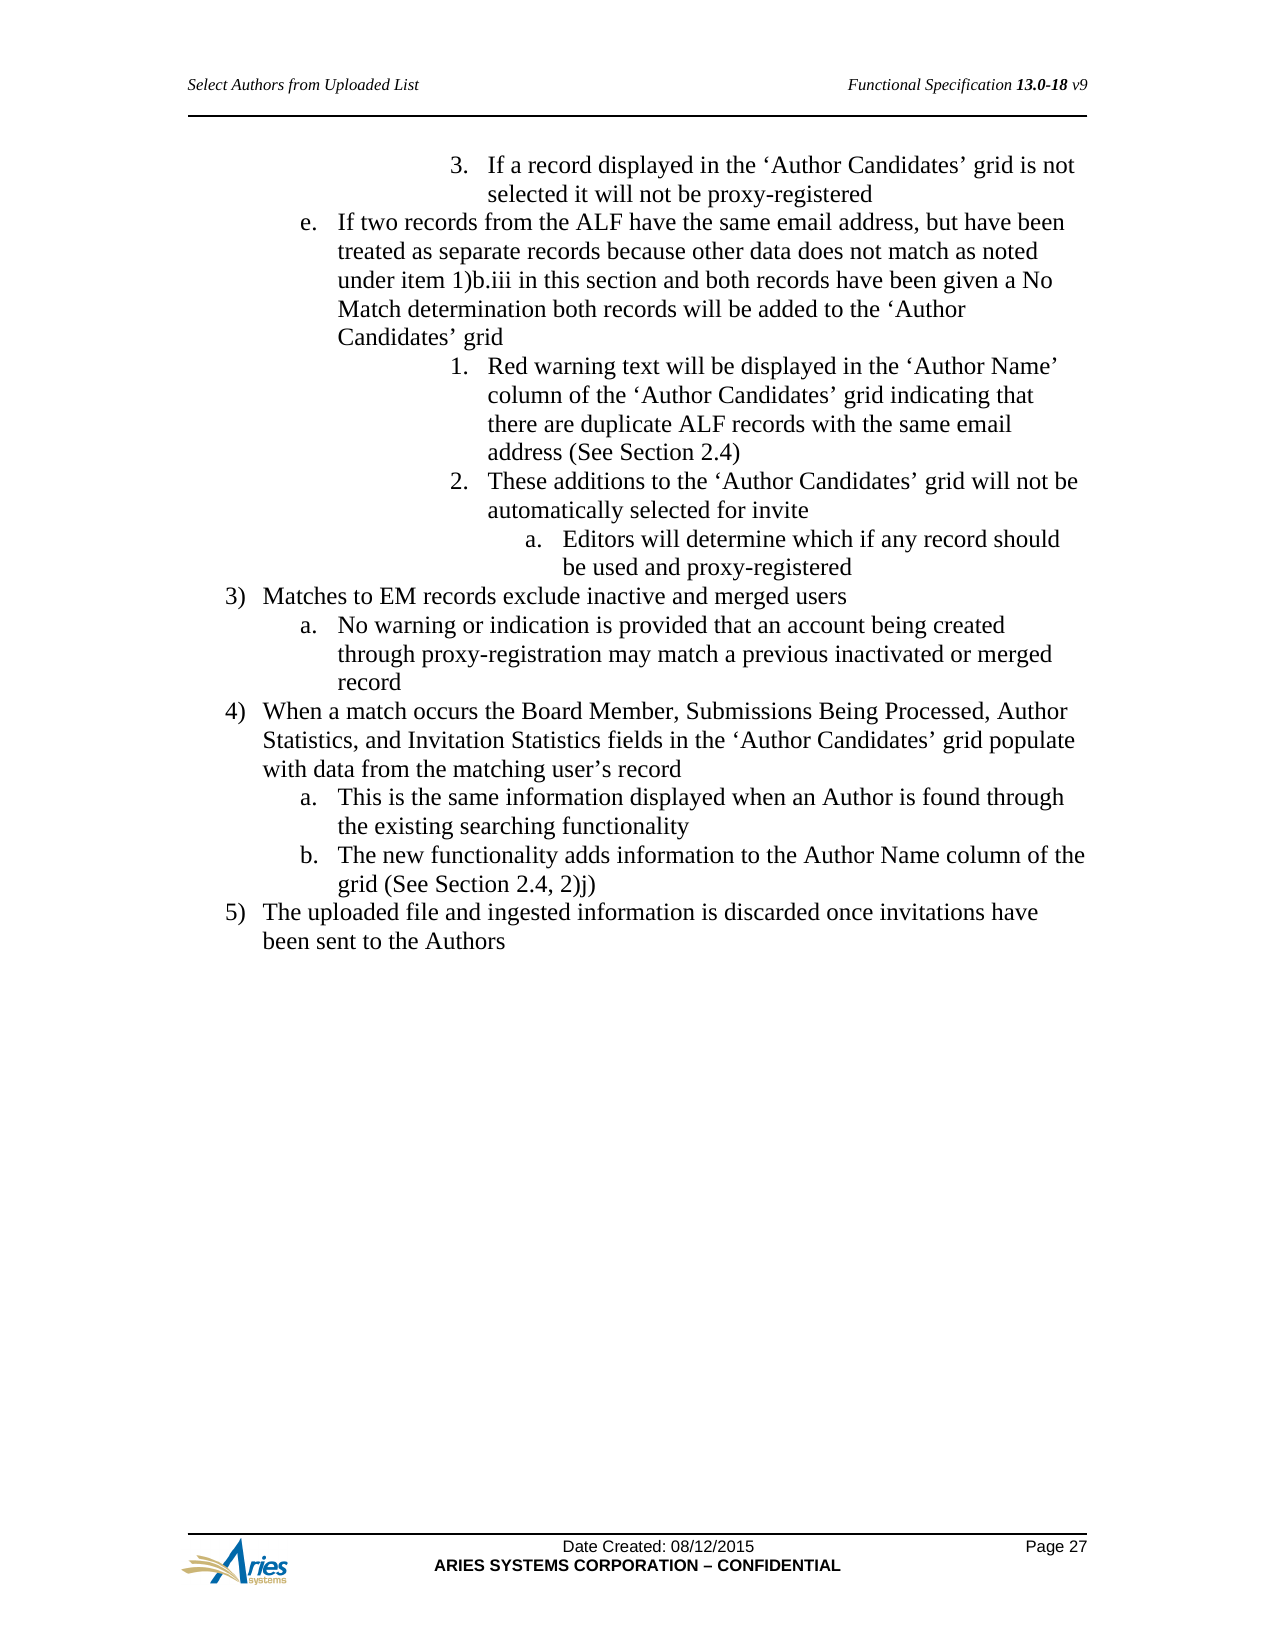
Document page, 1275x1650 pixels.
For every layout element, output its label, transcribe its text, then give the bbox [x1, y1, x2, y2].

list When a match occurs the Board Member, Submissions Being Processed, Author Statistics, and Invitation Statistics fields in the ‘Author Candidates’ grid populate with data from the matching user’s record [225, 696, 1087, 782]
list Matches to EM records exclude inactive and merged users [225, 581, 1087, 610]
list This is the same information displayed when an Author is found through the existing searching functionality [300, 782, 1087, 840]
list If two records from the ALF have the same email address, but have been treated as separate records because other data does not match as noted under item 1)b.iii in this section and both records have been given a No Match determination both records will be added to the ‘Author Candidates’ grid [300, 207, 1087, 351]
picture [181, 1538, 288, 1585]
list The uploaded file and ingested information is discarded once invitations have been sent to the Authors [225, 897, 1087, 955]
list These additions to the ‘Author Candidates’ grid will not be automatically selected for invite [450, 466, 1087, 524]
list Red warning text will be displayed in the ‘Author Name’ column of the ‘Author Candidates’ grid indicating that there are duplicate ALF records with the same email address (See Section 2.4) [450, 351, 1087, 466]
list The new functionality adds information to the Author Name column of the grid (See Section 2.4, 2)k) [300, 840, 1087, 897]
list Editors will determine which if any record should be used and proxy-registered [525, 524, 1087, 581]
list No warning or indication is provided that an account being created through proxy-registration may match a previous inactivated or merged record [300, 610, 1087, 696]
list If a record displayed in the ‘Author Candidates’ grid is not selected it will not be proxy-registered [450, 150, 1087, 207]
